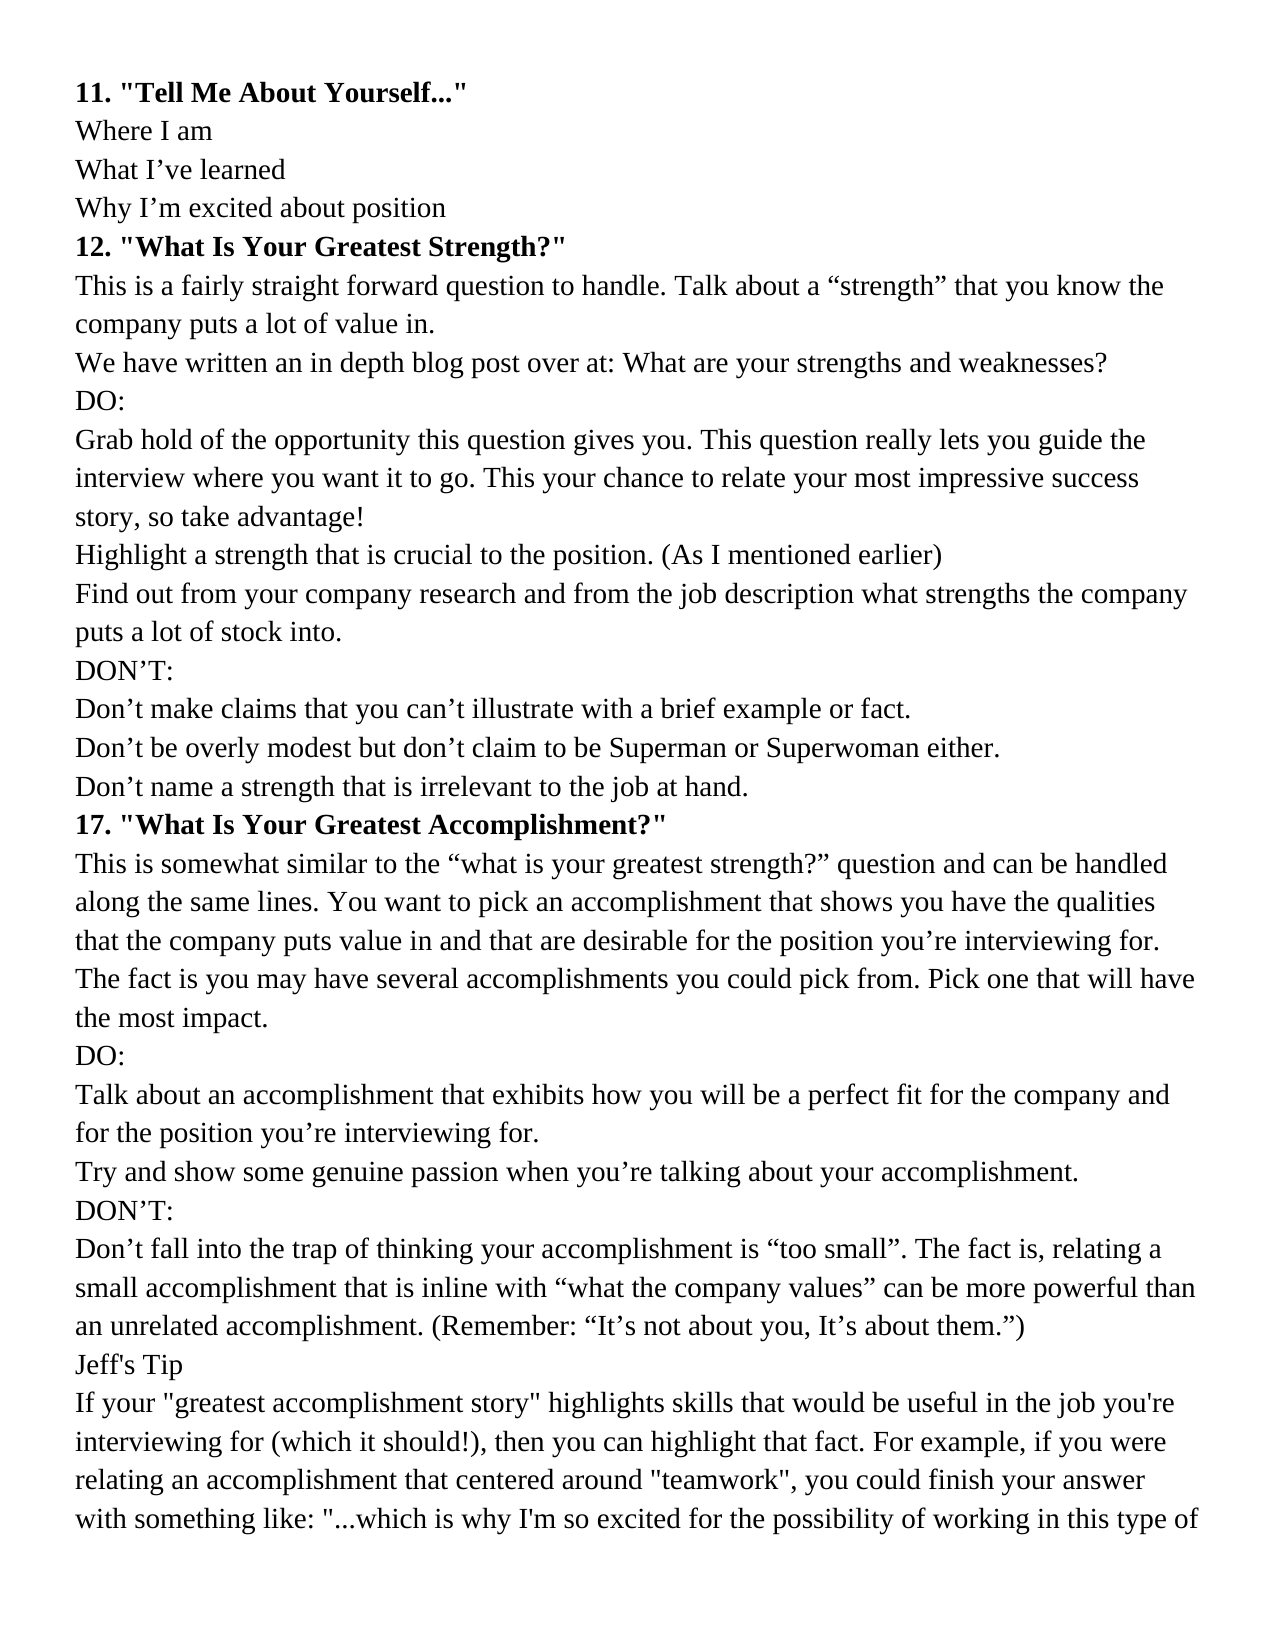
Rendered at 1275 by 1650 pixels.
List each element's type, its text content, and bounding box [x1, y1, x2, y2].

text This is somewhat similar to the “what is your greatest strength?” question and can be handled along the same lines. You want to pick an accomplishment that shows you have the qualities that the company puts value in and that are desirable for the position you’re interviewing for. [75, 846, 1200, 956]
text Don’t name a strength that is irrelevant to the job at hand. [75, 769, 1200, 802]
text Where I am [75, 113, 1200, 147]
text Grab hold of the opportunity this question gives you. This question really lets you guide the interview where you want it to go. This your chance to relate your most impressive success story, so take advantage! [75, 422, 1200, 532]
text The fact is you may have several accomplishments you could pick from. Pick one that will have the most impact. [75, 961, 1200, 1033]
text Find out from your company research and from the job description what strengths the company puts a lot of stock into. [75, 576, 1200, 648]
text DON’T: [75, 1193, 1200, 1226]
text Highlight a strength that is crucial to the position. (As I mentioned earlier) [75, 537, 1200, 571]
text DON’T: [75, 653, 1200, 687]
text Don’t make claims that you can’t illustrate with a brief example or fact. [75, 692, 1200, 725]
text Talk about an accomplishment that exhibits how you will be a perfect fit for the company and for the position you’re interviewing for. [75, 1077, 1200, 1149]
text What I’ve learned [75, 152, 1200, 186]
text 11. "Tell Me About Yourself..." [75, 75, 1200, 108]
text DO: [75, 1038, 1200, 1072]
text We have written an in depth blog post over at: What are your strengths and weaknesses? [75, 345, 1200, 378]
text This is a fairly straight forward question to handle. Talk about a “strength” that you know the company puts a lot of value in. [75, 268, 1200, 340]
text Don’t fall into the trap of thinking your accomplishment is “too small”. The fact is, relating a small accomplishment that is inline with “what the company values” can be more powerful than an unrelated accomplishment. (Remember: “It’s not about you, It’s about them.”) [75, 1231, 1200, 1342]
text DO: [75, 383, 1200, 417]
text 12. "What Is Your Greatest Strength?" [75, 229, 1200, 263]
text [75, 1385, 1200, 1534]
text Jeff's Tip [75, 1347, 1200, 1380]
text Why I’m excited about position [75, 191, 1200, 224]
text Try and show some genuine passion when you’re talking about your accomplishment. [75, 1154, 1200, 1188]
text Don’t be overly modest but don’t claim to be Superman or Superwoman either. [75, 730, 1200, 764]
text 17. "What Is Your Greatest Accomplishment?" [75, 807, 1200, 841]
